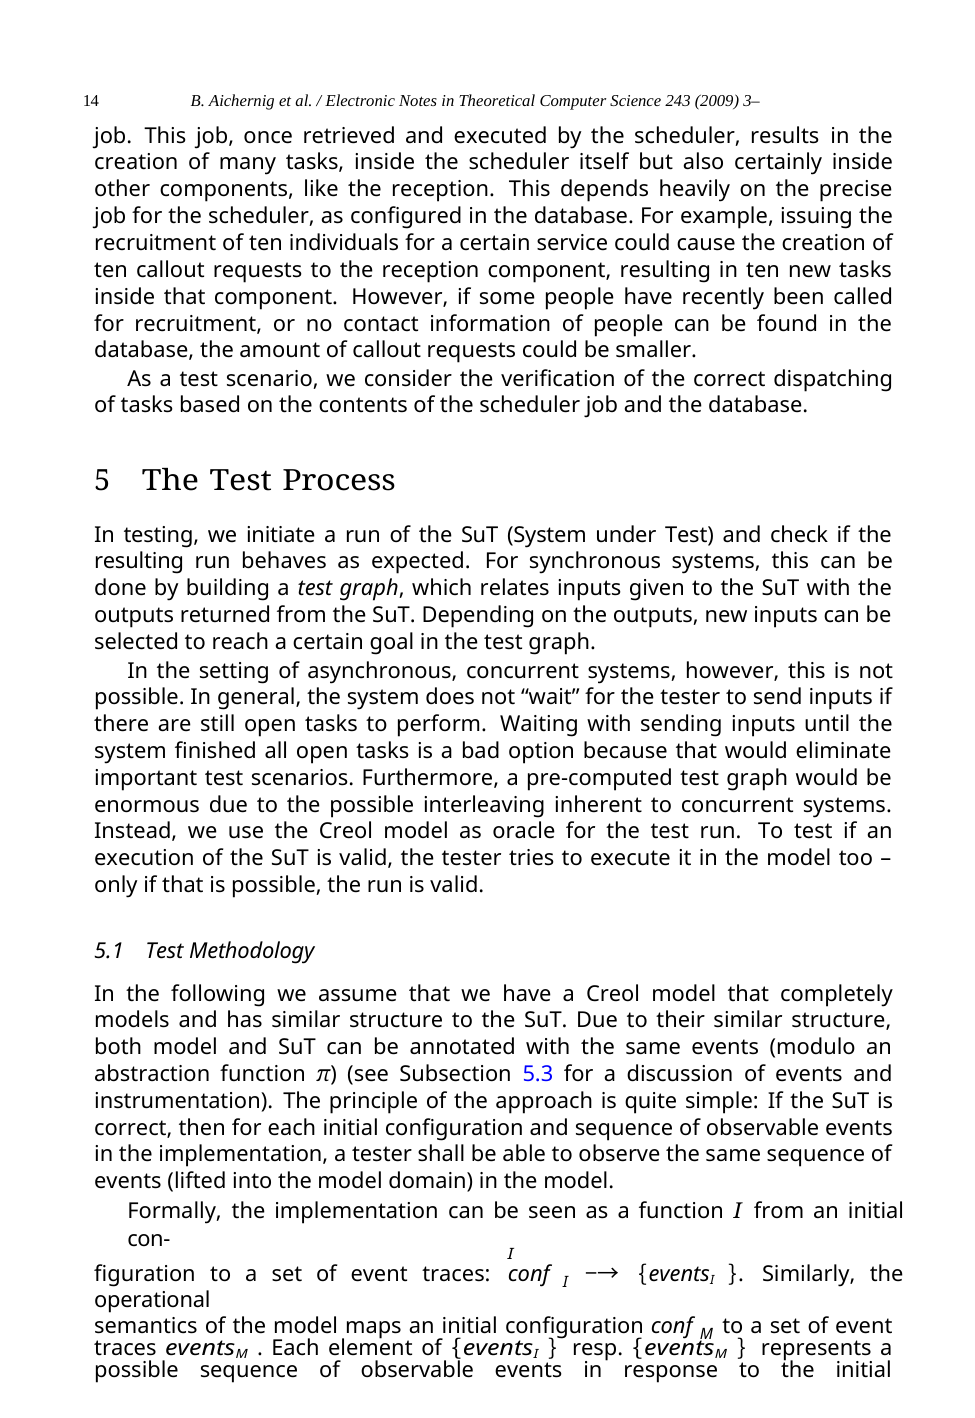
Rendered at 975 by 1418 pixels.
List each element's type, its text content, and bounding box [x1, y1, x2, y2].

text Formally, the implementation can be seen as a function I from an initial con- [127, 1195, 904, 1253]
text In the following we assume that we have a Creol model that completely models and has similar structure to the SuT. Due to their similar structure, both model and SuT can be annotated with the same events (modulo an abstraction function π) (see Subsection 5.3 for a discussion of events and instrumentation). The principle of the approach is quite simple: If the SuT is correct, then for each initial configuration and sequence of observable events in the implementation, a tester shall be able to observe the same sequence of events (lifted into the model domain) in the model. [94, 980, 893, 1195]
text figuration to a set of event traces: conf I −→ {eventsI }. Similarly, the operational [94, 1261, 904, 1313]
list Test Methodology [94, 934, 904, 964]
subtitle The Test Process [94, 460, 904, 499]
text job. This job, once retrieved and executed by the scheduler, results in the creation of many tasks, inside the scheduler itself but also certainly inside other components, like the reception. This depends heavily on the precise job for the scheduler, as configured in the database. For example, issuing the recruitment of ten individuals for a certain service could cause the creation of ten callout requests to the reception component, resulting in ten new tasks inside that component. However, if some people have recently been called for recruitment, or no contact information of people can be found in the database, the amount of callout requests could be smaller. [94, 122, 893, 364]
text In the setting of asynchronous, concurrent systems, however, this is not possible. In general, the system does not “wait” for the tester to send inputs if there are still open tasks to perform. Waiting with sending inputs until the system finished all open tasks is a bad option because that would eliminate important test scenarios. Furthermore, a pre-computed test graph would be enormous due to the possible interleaving inherent to concurrent systems. Instead, we use the Creol model as oracle for the test run. To test if an execution of the SuT is valid, the tester tries to execute it in the model too – only if that is possible, the run is valid. [94, 657, 893, 899]
text As a test scenario, we consider the verification of the correct dispatching of tasks based on the contents of the scheduler job and the database. [94, 365, 893, 419]
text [94, 1314, 893, 1383]
text In testing, we initiate a run of the SuT (System under Test) and check if the resulting run behaves as expected. For synchronous systems, this can be done by building a test graph, which relates inputs given to the SuT with the outputs returned from the SuT. Depending on the outputs, new inputs can be selected to reach a certain goal in the test graph. [94, 522, 893, 656]
